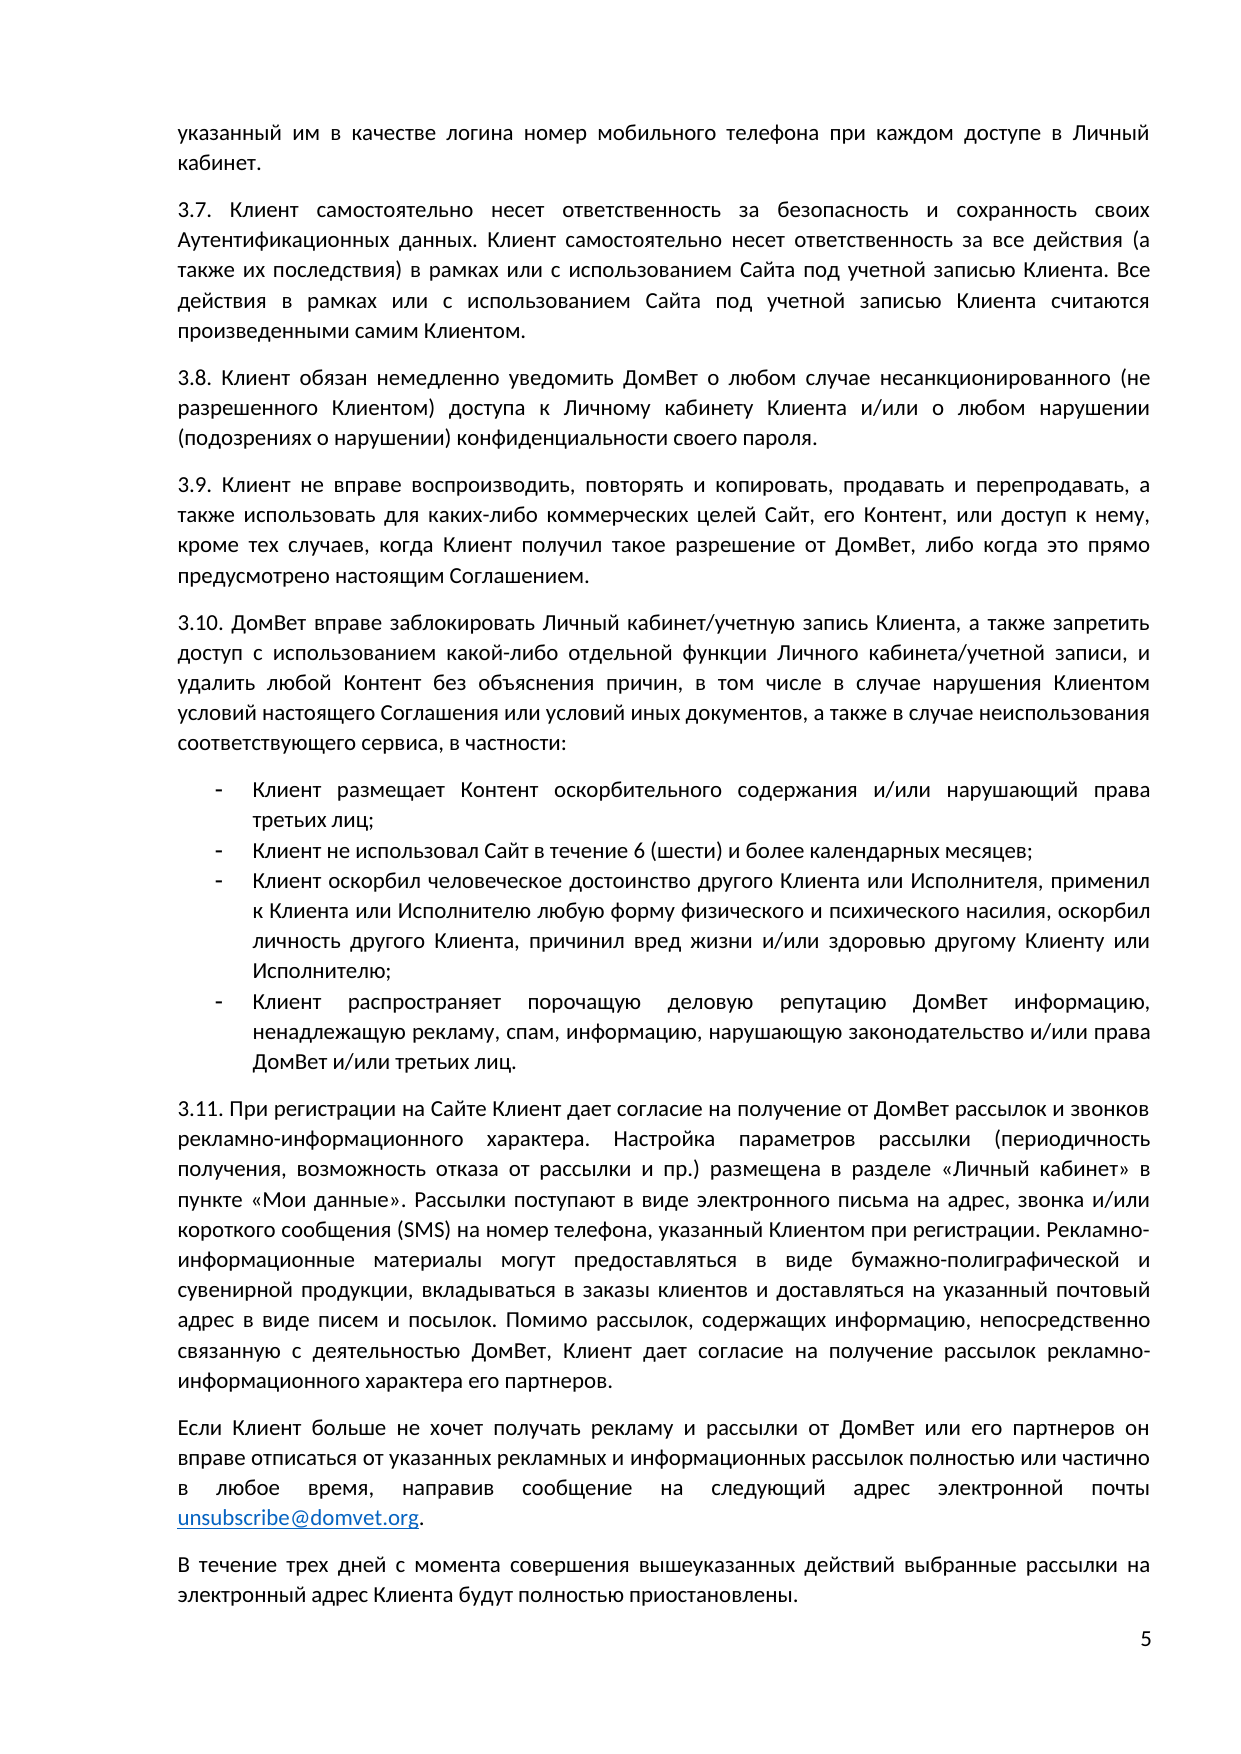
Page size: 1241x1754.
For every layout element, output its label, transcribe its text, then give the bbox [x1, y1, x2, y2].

text Если Клиент больше не хочет получать рекламу и рассылки от ДомВет или его партнеров он вправе отписаться от указанных рекламных и информационных рассылок полностью или частично в любое время, направив сообщение на следующий адрес электронной почты unsubscribe@domvet.org. [177, 1413, 1152, 1532]
list Клиент не использовал Сайт в течение 6 (шести) и более календарных месяцев; [215, 836, 1152, 864]
text 3.7. Клиент самостоятельно несет ответственность за безопасность и сохранность своих Аутентификационных данных. Клиент самостоятельно несет ответственность за все действия (а также их последствия) в рамках или с использованием Сайта под учетной записью Клиента. Все действия в рамках или с использованием Сайта под учетной записью Клиента считаются произведенными самим Клиентом. [177, 195, 1152, 344]
list Клиент размещает Контент оскорбительного содержания и/или нарушающий права третьих лиц; [215, 775, 1152, 834]
text 3.8. Клиент обязан немедленно уведомить ДомВет о любом случае несанкционированного (не разрешенного Клиентом) доступа к Личному кабинету Клиента и/или о любом нарушении (подозрениях о нарушении) конфиденциальности своего пароля. [177, 363, 1152, 451]
text 3.10. ДомВет вправе заблокировать Личный кабинет/учетную запись Клиента, а также запретить доступ с использованием какой-либо отдельной функции Личного кабинета/учетной записи, и удалить любой Контент без объяснения причин, в том числе в случае нарушения Клиентом условий настоящего Соглашения или условий иных документов, а также в случае неиспользования соответствующего сервиса, в частности: [177, 608, 1152, 757]
list Клиент оскорбил человеческое достоинство другого Клиента или Исполнителя, применил к Клиента или Исполнителю любую форму физического и психического насилия, оскорбил личность другого Клиента, причинил вред жизни и/или здоровью другому Клиенту или Исполнителю; [215, 866, 1152, 985]
text В течение трех дней с момента совершения вышеуказанных действий выбранные рассылки на электронный адрес Клиента будут полностью приостановлены. [177, 1550, 1152, 1609]
list Клиент распространяет порочащую деловую репутацию ДомВет информацию, ненадлежащую рекламу, спам, информацию, нарушающую законодательство и/или права ДомВет и/или третьих лиц. [215, 987, 1152, 1075]
text 3.11. При регистрации на Сайте Клиент дает согласие на получение от ДомВет рассылок и звонков рекламно-информационного характера. Настройка параметров рассылки (периодичность получения, возможность отказа от рассылки и пр.) размещена в разделе «Личный кабинет» в пункте «Мои данные». Рассылки поступают в виде электронного письма на адрес, звонка и/или короткого сообщения (SMS) на номер телефона, указанный Клиентом при регистрации. Рекламно-информационные материалы могут предоставляться в виде бумажно-полиграфической и сувенирной продукции, вкладываться в заказы клиентов и доставляться на указанный почтовый адрес в виде писем и посылок. Помимо рассылок, содержащих информацию, непосредственно связанную с деятельностью ДомВет, Клиент дает согласие на получение рассылок рекламно-информационного характера его партнеров. [177, 1094, 1152, 1394]
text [177, 118, 1152, 176]
text 3.9. Клиент не вправе воспроизводить, повторять и копировать, продавать и перепродавать, а также использовать для каких-либо коммерческих целей Сайт, его Контент, или доступ к нему, кроме тех случаев, когда Клиент получил такое разрешение от ДомВет, либо когда это прямо предусмотрено настоящим Соглашением. [177, 470, 1152, 589]
